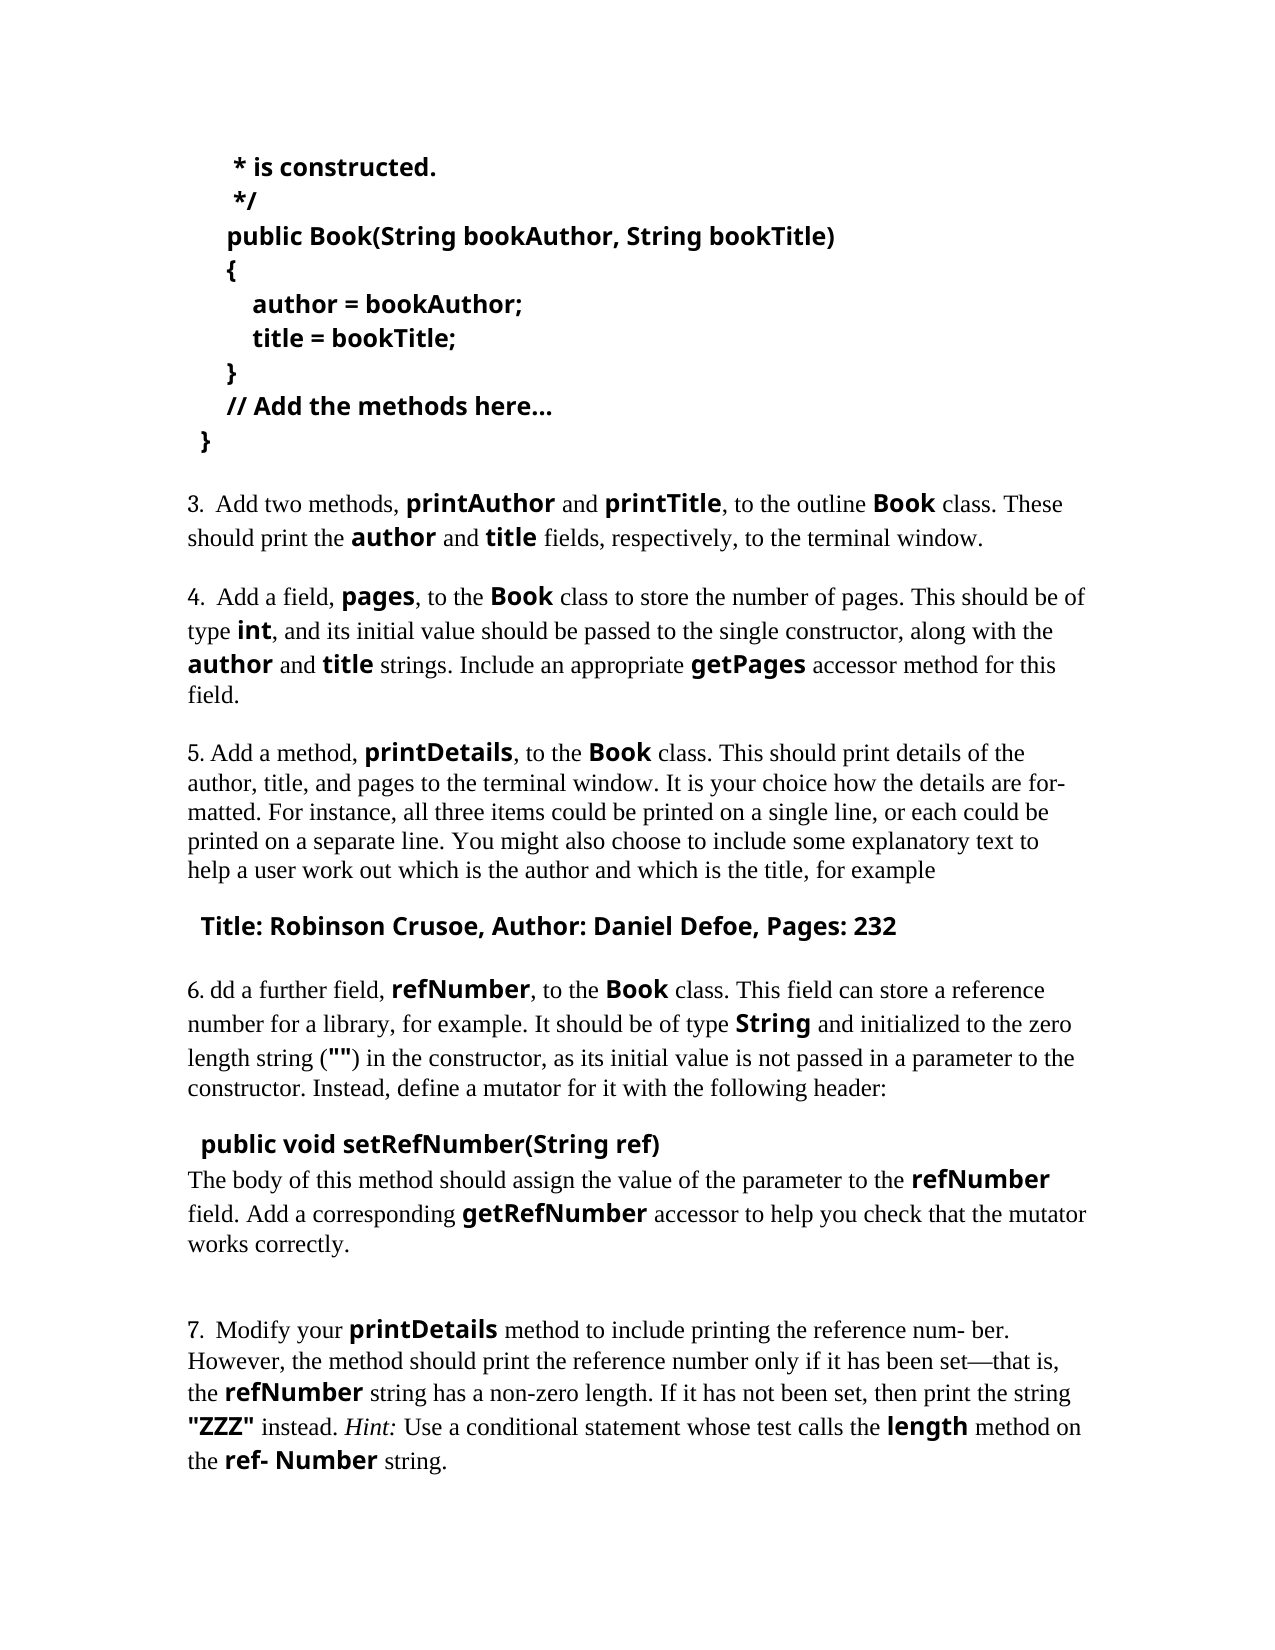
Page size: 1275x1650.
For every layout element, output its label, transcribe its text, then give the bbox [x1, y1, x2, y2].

text // Add the methods here... [187, 388, 1087, 422]
text 7. Modify your printDetails method to include printing the reference num- ber. However, the method should print the reference number only if it has been set—that is, the refNumber string has a non-zero length. If it has not been set, then print the string "ZZZ" instead. Hint: Use a conditional statement whose test calls the length method on the ref- Number string. [187, 1312, 1087, 1477]
text 6. dd a further field, refNumber, to the Book class. This field can store a reference number for a library, for example. It should be of type String and initialized to the zero length string ("") in the constructor, as its initial value is not passed in a parameter to the constructor. Instead, define a mutator for it with the following header: [187, 971, 1087, 1102]
text 5. Add a method, printDetails, to the Book class. This should print details of the author, title, and pages to the terminal window. It is your choice how the details are for- matted. For instance, all three items could be printed on a single line, or each could be printed on a separate line. You might also choose to include some explanatory text to help a user work out which is the author and which is the title, for example [187, 734, 1087, 883]
text Title: Robinson Crusoe, Author: Daniel Defoe, Pages: 232 [187, 908, 1087, 942]
text 4. Add a field, pages, to the Book class to store the number of pages. This should be of type int, and its initial value should be passed to the single constructor, along with the author and title strings. Include an appropriate getPages accessor method for this field. [187, 578, 1087, 709]
text { [187, 252, 1087, 286]
text * is constructed. [187, 150, 1087, 184]
text title = bookTitle; [187, 320, 1087, 354]
text public void setRefNumber(String ref) [187, 1127, 1087, 1161]
text } [187, 422, 1087, 457]
text author = bookAuthor; [187, 286, 1087, 320]
text 3. Add two methods, printAuthor and printTitle, to the outline Book class. These should print the author and title fields, respectively, to the terminal window. [187, 485, 1087, 553]
text public Book(String bookAuthor, String bookTitle) [187, 218, 1087, 252]
text } [187, 354, 1087, 388]
text The body of this method should assign the value of the parameter to the refNumber field. Add a corresponding getRefNumber accessor to help you check that the mutator works correctly. [187, 1161, 1087, 1258]
text */ [187, 184, 1087, 218]
